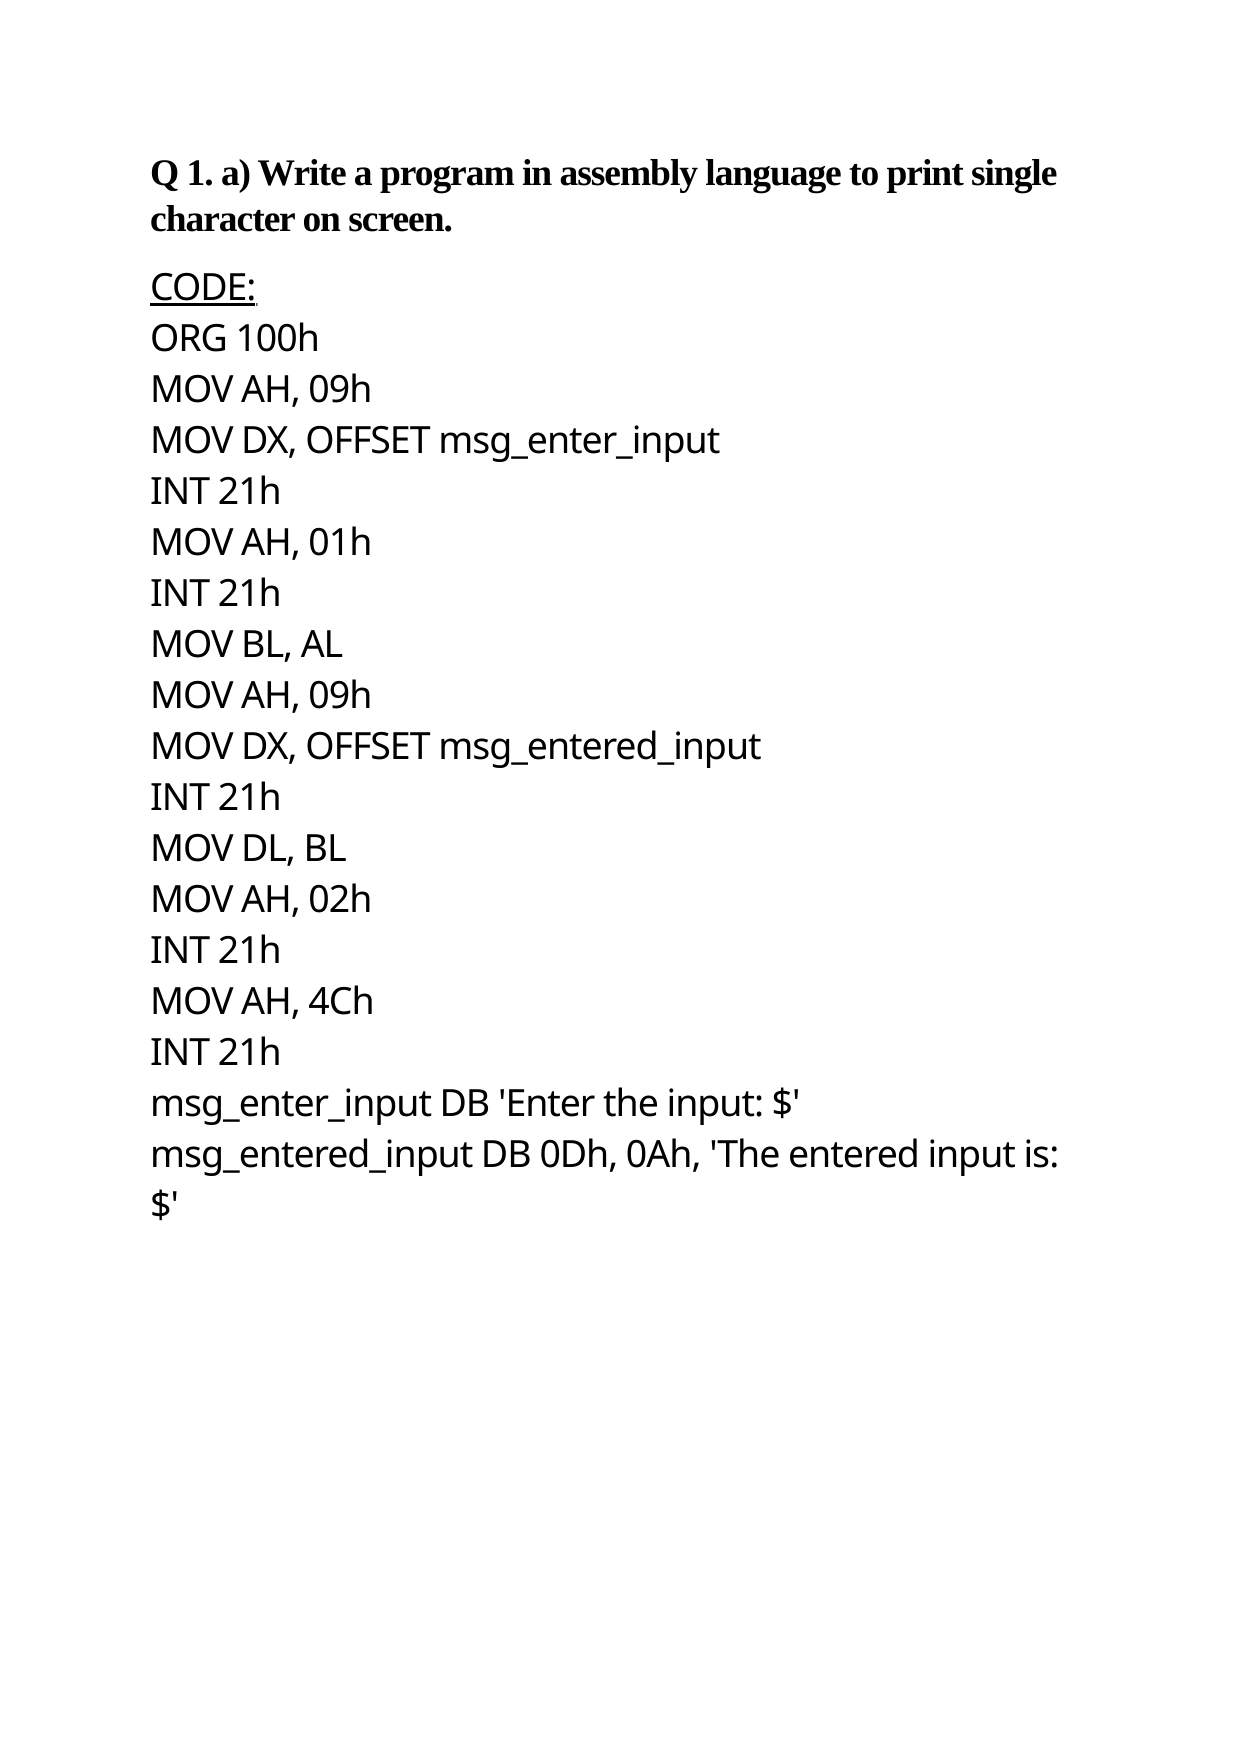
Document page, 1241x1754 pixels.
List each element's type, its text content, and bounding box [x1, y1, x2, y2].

text CODE: [150, 260, 1090, 311]
text msg_entered_input DB 0Dh, 0Ah, 'The entered input is: $' [150, 1127, 1090, 1229]
text MOV AH, 02h [150, 872, 1090, 923]
text INT 21h [150, 464, 1090, 515]
text msg_enter_input DB 'Enter the input: $' [150, 1076, 1090, 1127]
text MOV AH, 01h [150, 515, 1090, 566]
text INT 21h [150, 1025, 1090, 1076]
text INT 21h [150, 770, 1090, 821]
text MOV AH, 09h [150, 362, 1090, 413]
text INT 21h [150, 566, 1090, 617]
text MOV DL, BL [150, 821, 1090, 872]
text MOV AH, 09h [150, 668, 1090, 719]
text INT 21h [150, 923, 1090, 974]
text MOV DX, OFFSET msg_entered_input [150, 719, 1090, 770]
text MOV AH, 4Ch [150, 974, 1090, 1025]
text MOV BL, AL [150, 617, 1090, 668]
text ORG 100h [150, 311, 1090, 362]
text MOV DX, OFFSET msg_enter_input [150, 413, 1090, 464]
text Q 1. a) Write a program in assembly language to print single character on screen. [150, 150, 1090, 240]
